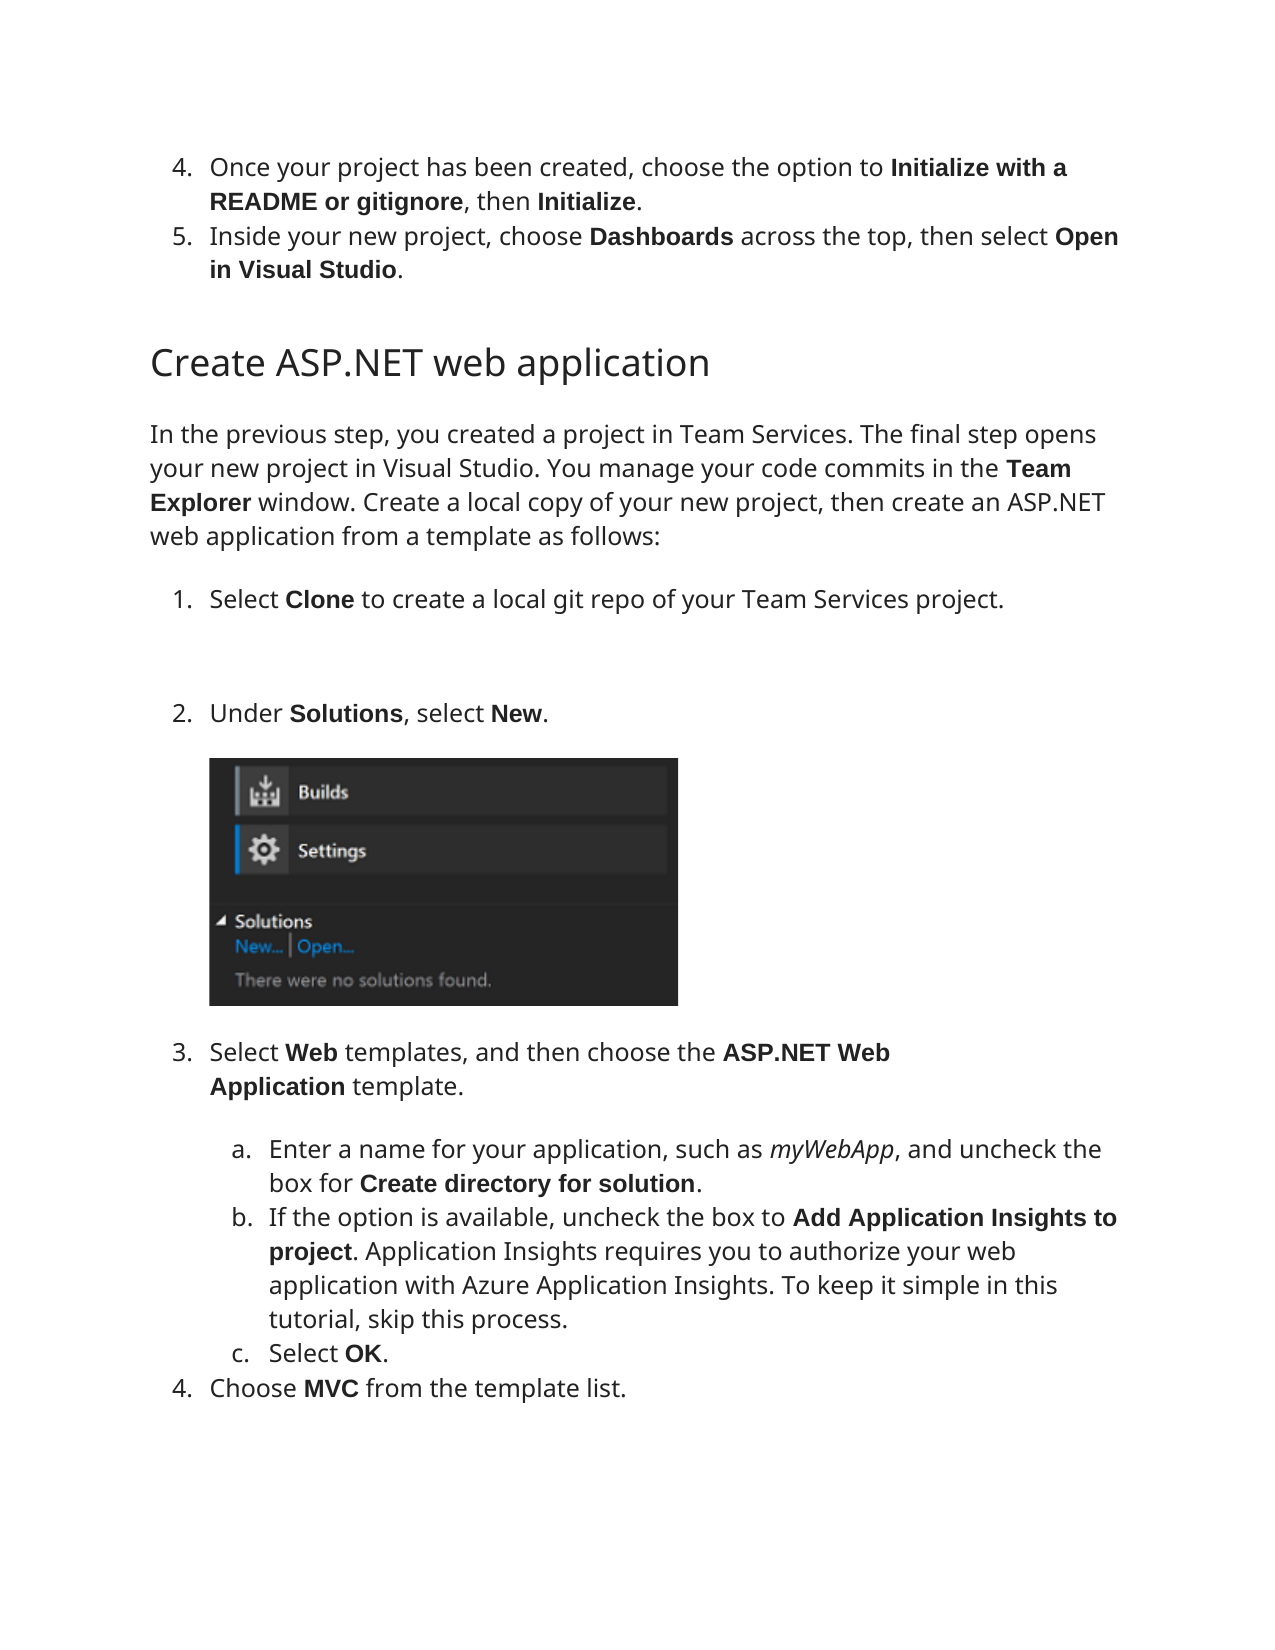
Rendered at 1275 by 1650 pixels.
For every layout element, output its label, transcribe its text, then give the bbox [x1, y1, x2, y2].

list If the option is available, uncheck the box to Add Application Insights to project. Application Insights requires you to authorize your web application with Azure Application Insights. To keep it simple in this tutorial, skip this process. [231, 1200, 1125, 1336]
list Choose MVC from the template list. [172, 1370, 1125, 1404]
list Select Web templates, and then choose the ASP.NET Web Application template. [172, 1034, 1125, 1103]
list Once your project has been created, choose the option to Initialize with a README or gitignore, then Initialize. [172, 150, 1125, 218]
list Enter a name for your application, such as myWebApp, and uncheck the box for Create directory for solution. [231, 1132, 1125, 1200]
text Create ASP.NET web application [150, 336, 1125, 387]
list Select OK. [231, 1336, 1125, 1370]
list Inside your new project, choose Dashboards across the top, then select Open in Visual Studio. [172, 218, 1125, 286]
list Select Clone to create a local git repo of your Team Services project. [172, 582, 1125, 616]
list Under Solutions, select New. [172, 695, 1125, 729]
text In the previous step, you created a project in Team Services. The final step opens your new project in Visual Studio. You manage your code commits in the Team Explorer window. Create a local copy of your new project, then create an ASP.NET web application from a template as follows: [150, 416, 1125, 553]
picture [209, 758, 679, 1006]
